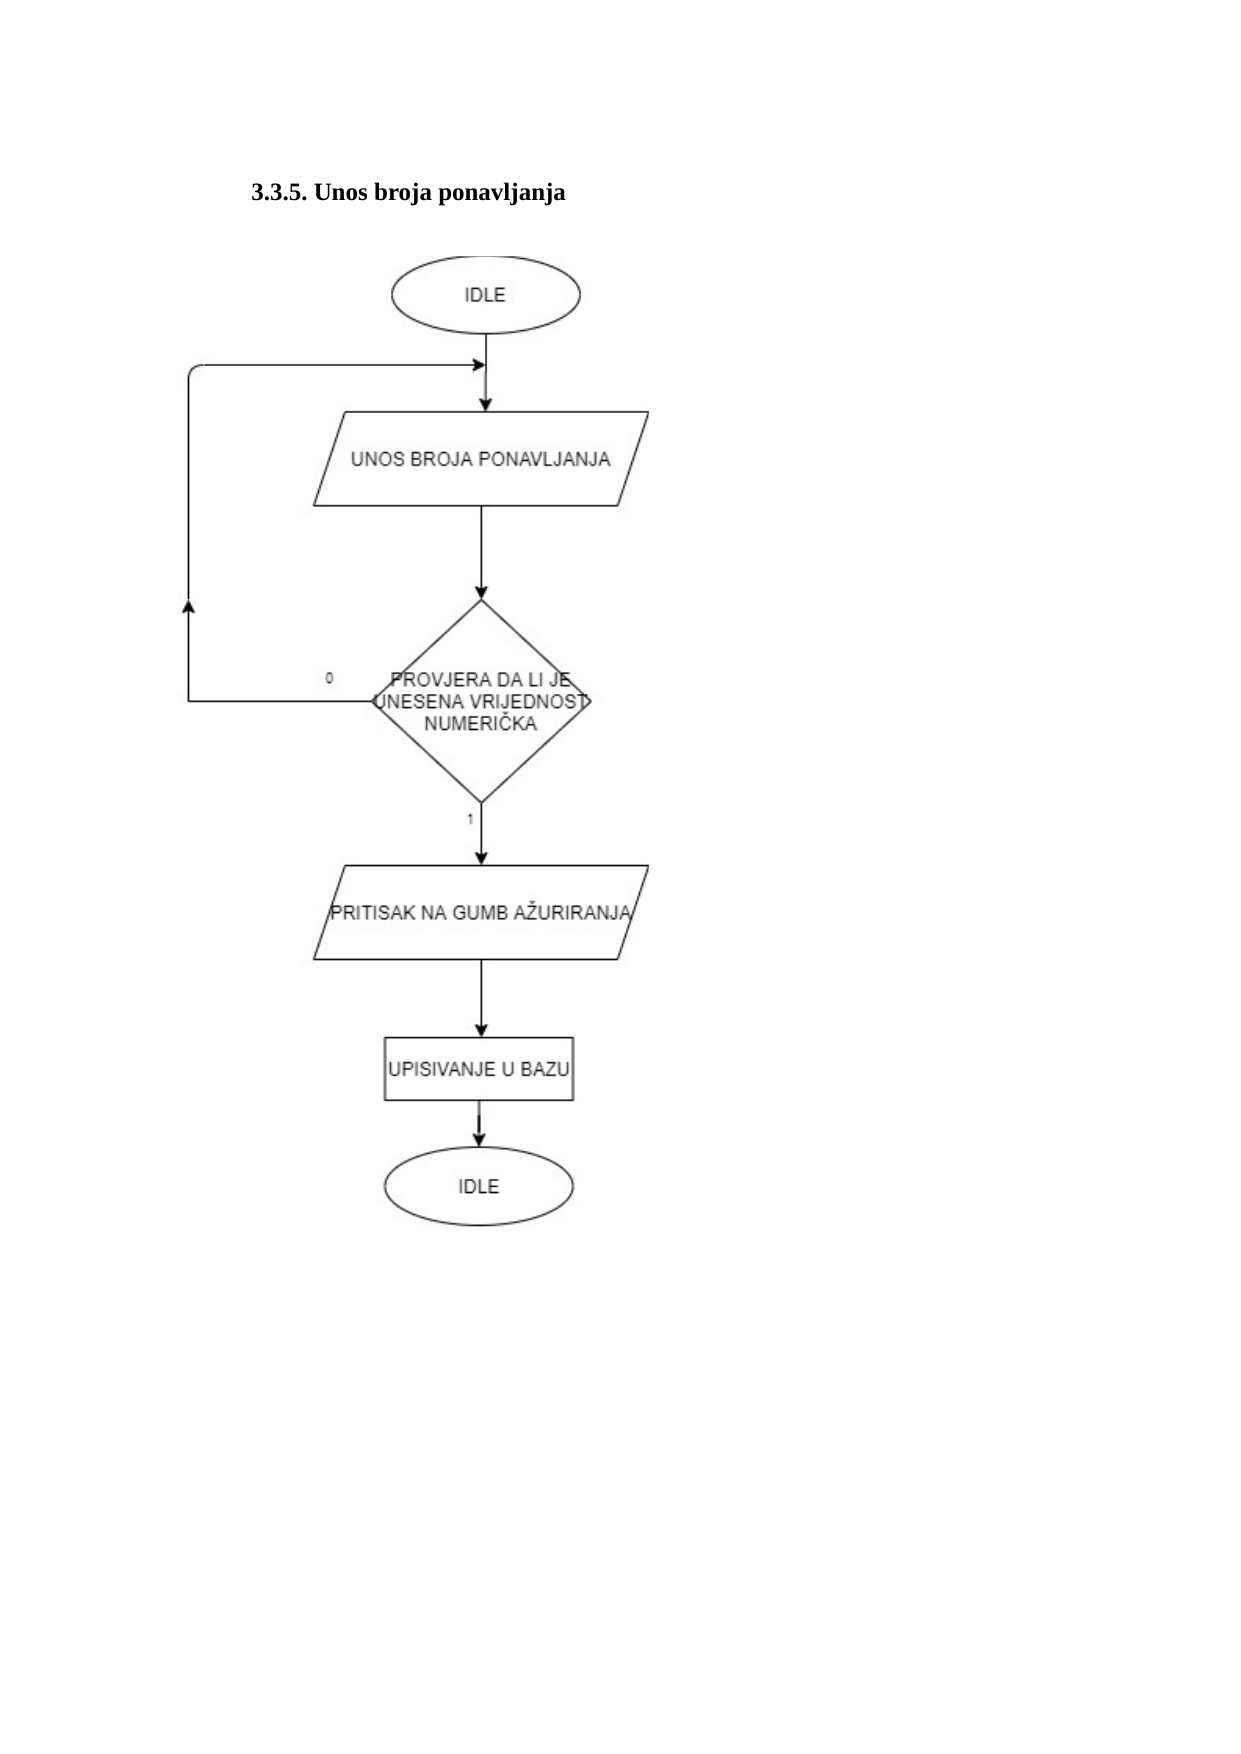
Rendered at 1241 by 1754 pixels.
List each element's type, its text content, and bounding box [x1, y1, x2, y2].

subtitle 3.3.5. Unos broja ponavljanja [177, 177, 1122, 206]
picture [177, 256, 649, 1228]
